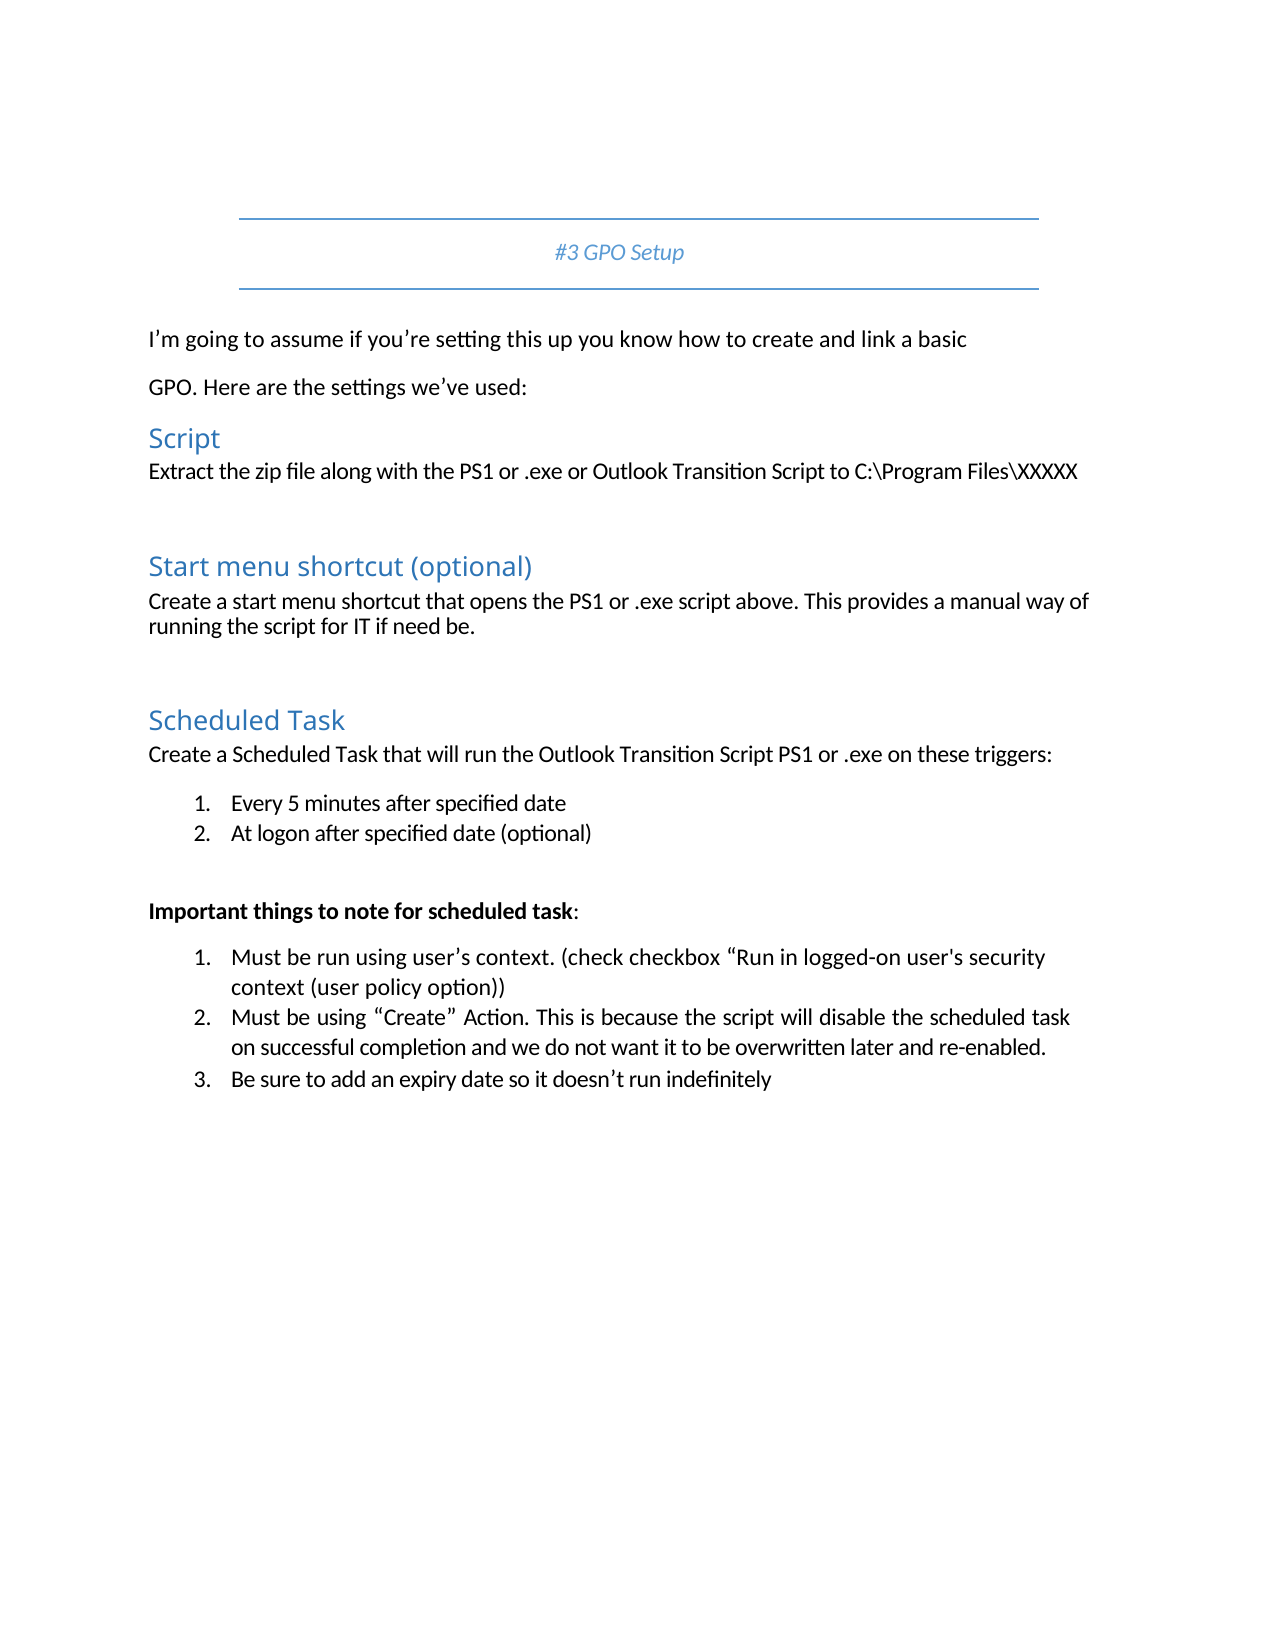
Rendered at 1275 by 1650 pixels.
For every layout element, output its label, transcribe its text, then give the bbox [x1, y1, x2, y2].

text Create a start menu shortcut that opens the PS1 or .exe script above. This provides a manual way of running the script for IT if need be. [148, 590, 1108, 639]
list Must be run using user’s context. (check checkbox “Run in logged-on user's security context (user policy option)) [193, 941, 1078, 1001]
text Important things to note for scheduled task: [148, 900, 1108, 924]
text Scheduled Task [148, 709, 1108, 736]
text Start menu shortcut (optional) [148, 554, 1108, 582]
text I’m going to assume if you’re setting this up you know how to create and link a basic GPO. Here are the settings we’ve used: [148, 309, 981, 405]
text #3 GPO Setup [133, 241, 1108, 265]
list At logon after specified date (optional) [193, 822, 1108, 846]
text Extract the zip file along with the PS1 or .exe or Outlook Transition Script to C:\Program Files\XXXXX [148, 460, 1108, 484]
text Script [148, 426, 1108, 453]
list Must be using “Create” Action. This is because the script will disable the scheduled task on successful completion and we do not want it to be overwritten later and re-enabled. [193, 1001, 1071, 1061]
text Create a Scheduled Task that will run the Outlook Transition Script PS1 or .exe on these triggers: [148, 743, 1108, 767]
list Every 5 minutes after specified date [193, 792, 1108, 816]
list Be sure to add an expiry date so it doesn’t run indefinitely [193, 1065, 1108, 1094]
